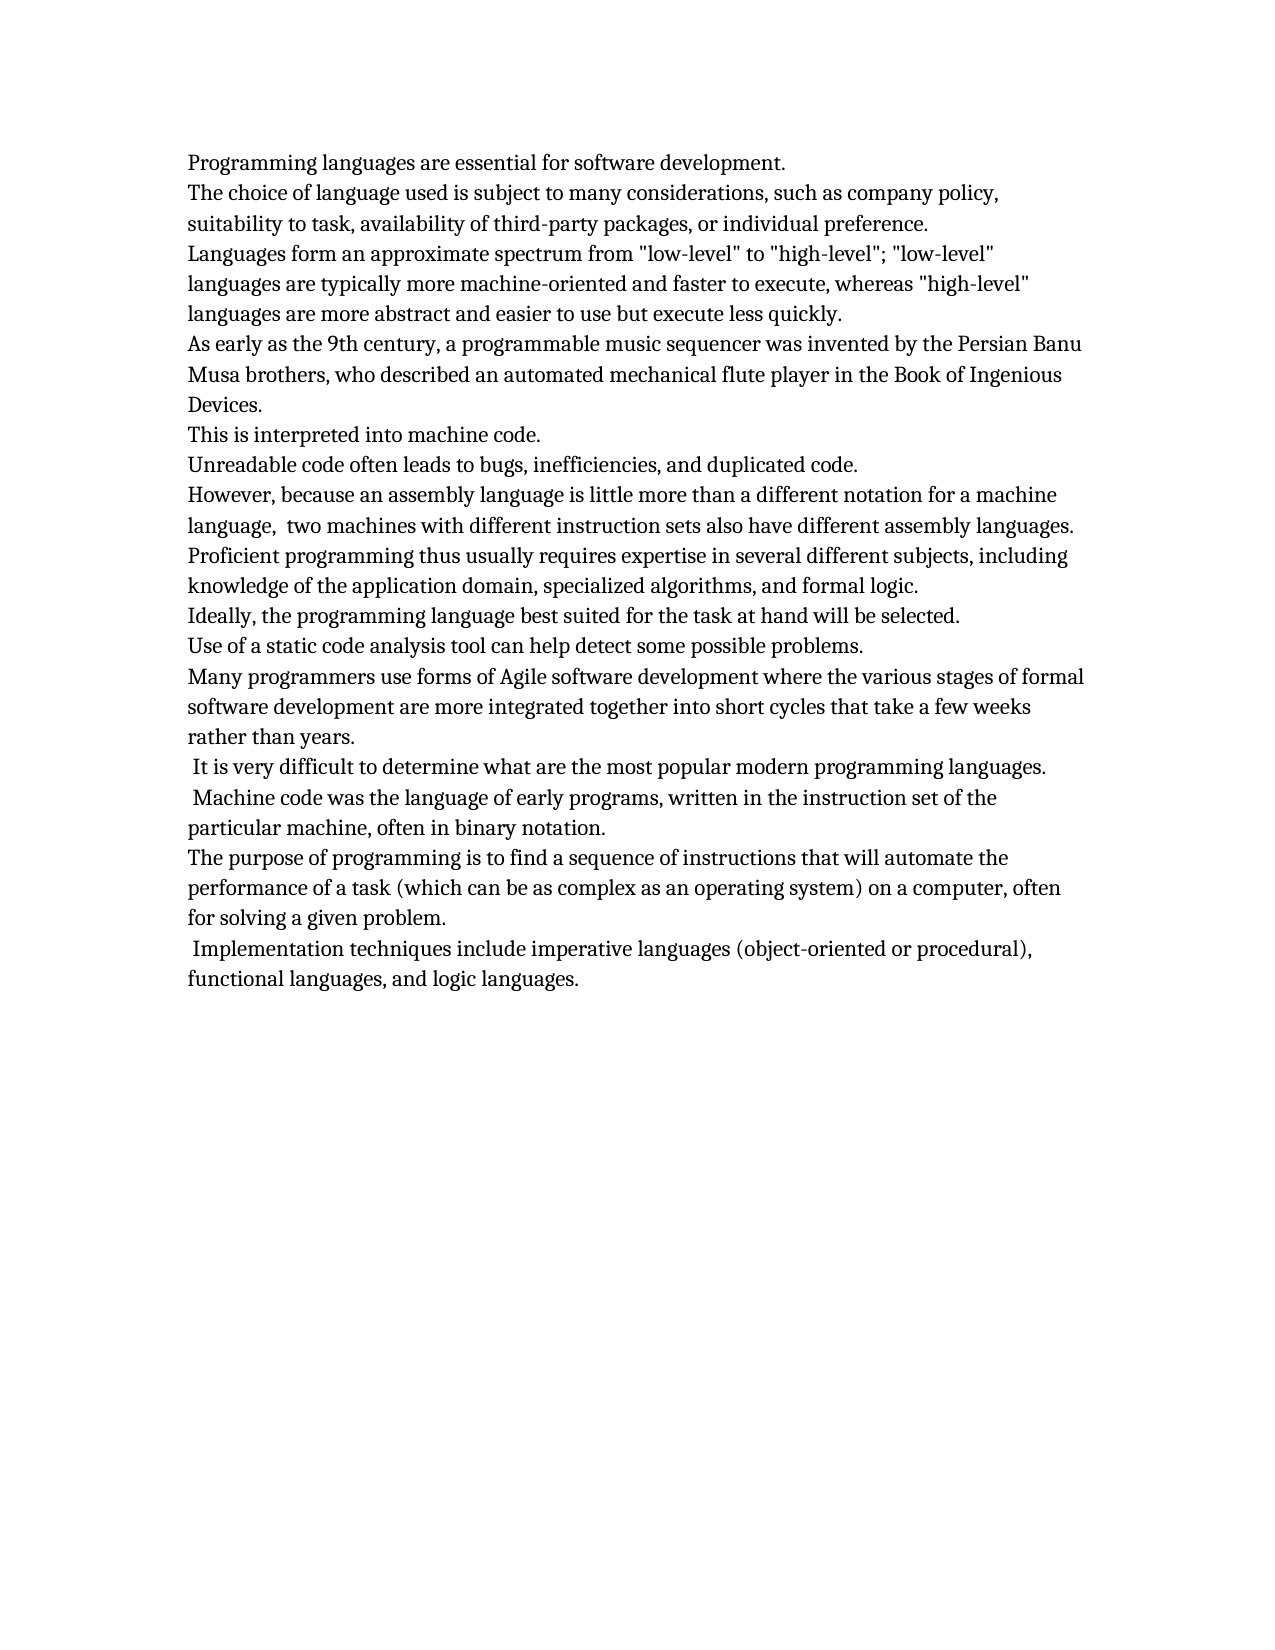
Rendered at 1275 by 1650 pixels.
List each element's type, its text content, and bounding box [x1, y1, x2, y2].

text Programming languages are essential for software development. The choice of language used is subject to many considerations, such as company policy, suitability to task, availability of third-party packages, or individual preference. Languages form an approximate spectrum from "low-level" to "high-level"; "low-level" languages are typically more machine-oriented and faster to execute, whereas "high-level" languages are more abstract and easier to use but execute less quickly. As early as the 9th century, a programmable music sequencer was invented by the Persian Banu Musa brothers, who described an automated mechanical flute player in the Book of Ingenious Devices. This is interpreted into machine code. Unreadable code often leads to bugs, inefficiencies, and duplicated code. However, because an assembly language is little more than a different notation for a machine language, two machines with different instruction sets also have different assembly languages. Proficient programming thus usually requires expertise in several different subjects, including knowledge of the application domain, specialized algorithms, and formal logic. Ideally, the programming language best suited for the task at hand will be selected. Use of a static code analysis tool can help detect some possible problems. Many programmers use forms of Agile software development where the various stages of formal software development are more integrated together into short cycles that take a few weeks rather than years. It is very difficult to determine what are the most popular modern programming languages. Machine code was the language of early programs, written in the instruction set of the particular machine, often in binary notation. The purpose of programming is to find a sequence of instructions that will automate the performance of a task (which can be as complex as an operating system) on a computer, often for solving a given problem. Implementation techniques include imperative languages (object-oriented or procedural), functional languages, and logic languages. [187, 150, 1087, 992]
